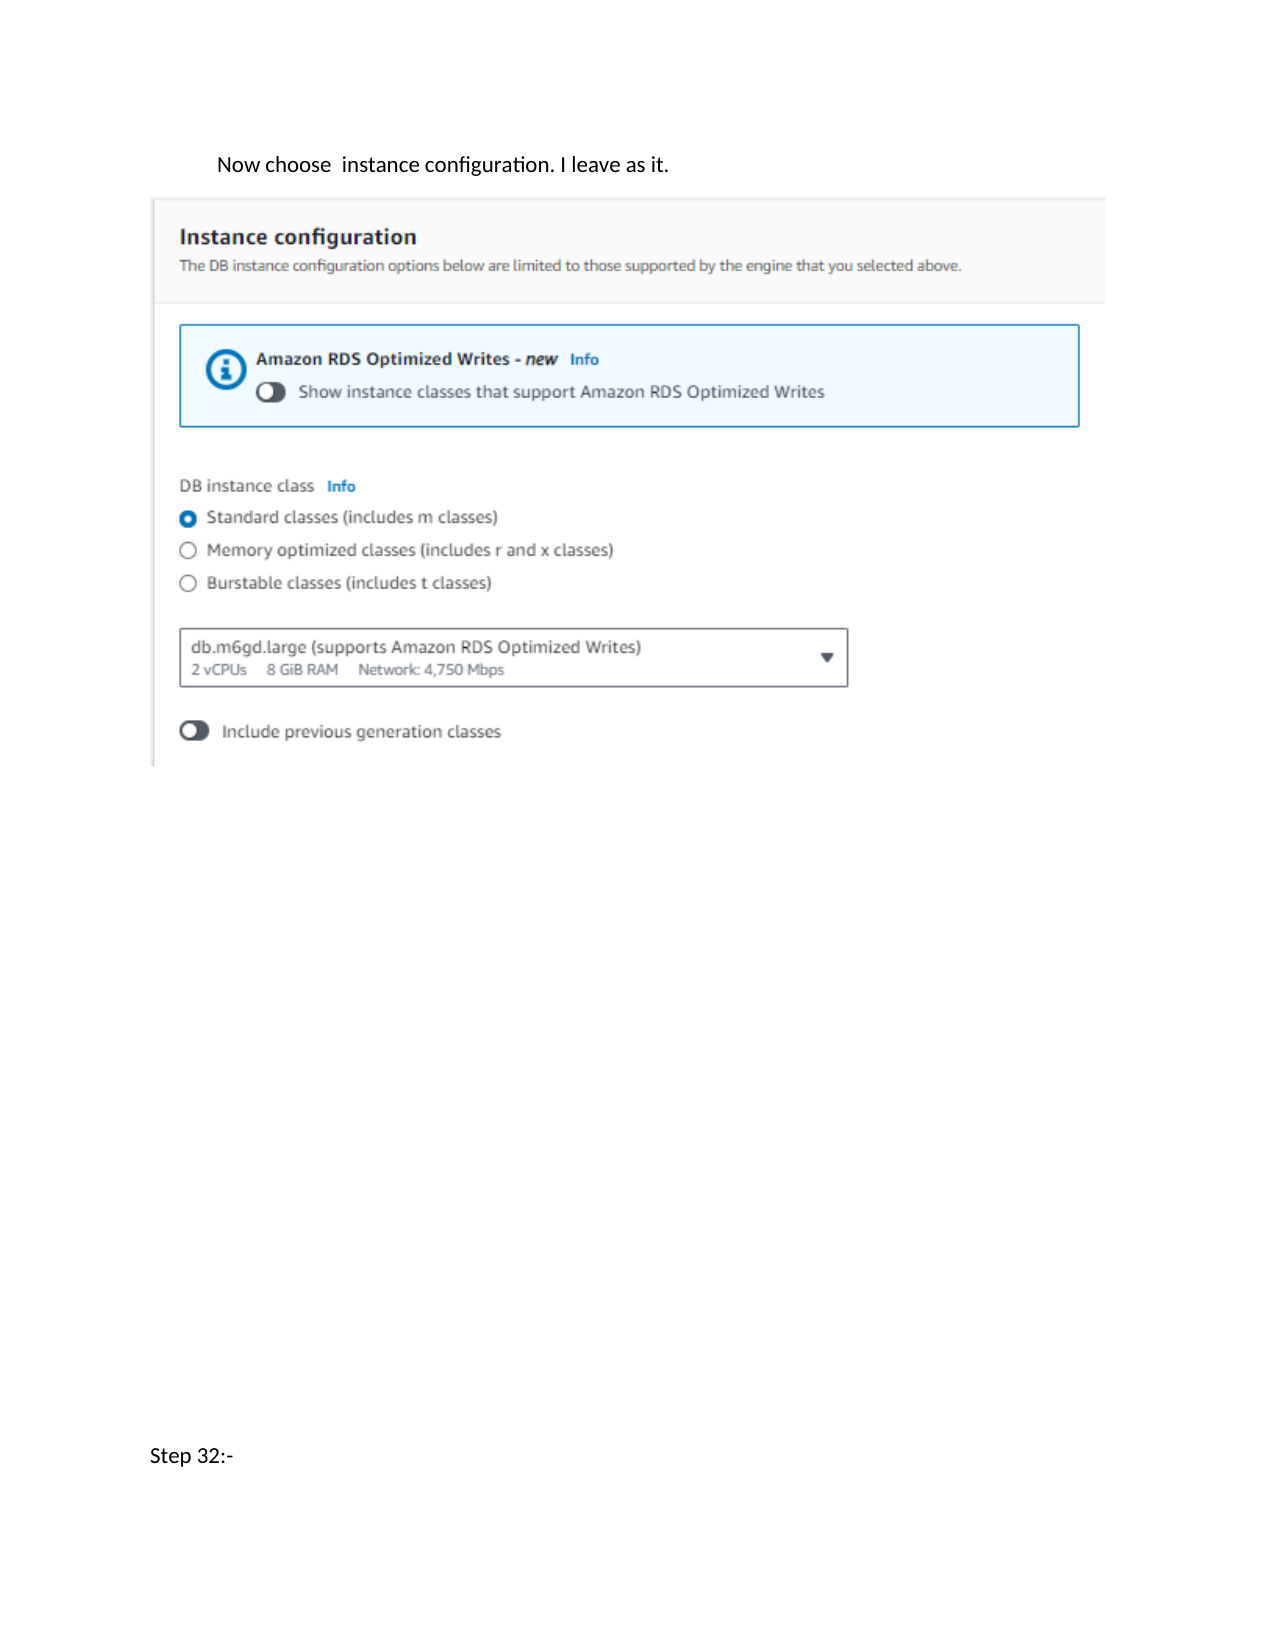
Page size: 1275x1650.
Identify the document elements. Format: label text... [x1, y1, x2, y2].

text Now choose instance configuration. I leave as it. [150, 150, 1125, 178]
text Step 32:- [150, 1441, 1125, 1469]
picture [150, 196, 1105, 766]
